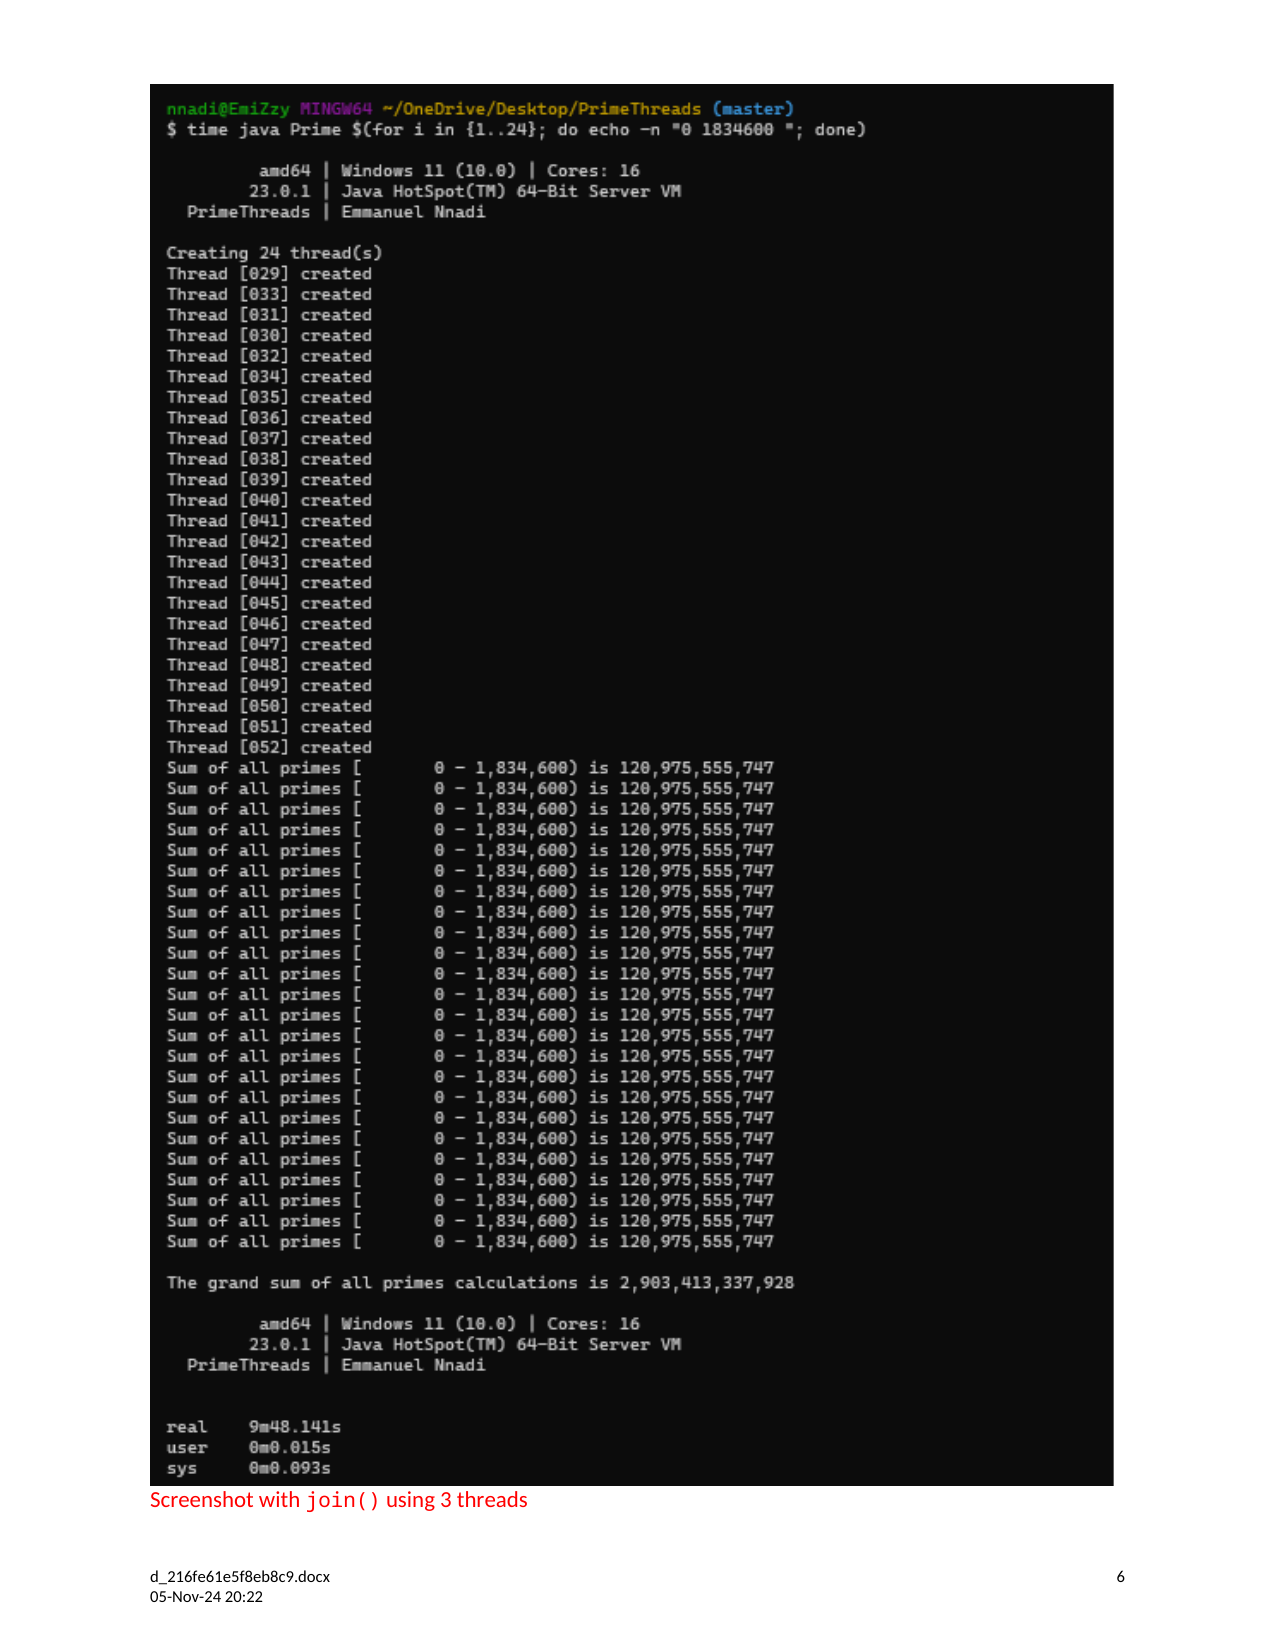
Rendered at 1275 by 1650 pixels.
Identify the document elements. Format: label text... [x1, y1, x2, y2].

text Screenshot with join() using 3 threads [150, 1485, 1125, 1514]
picture [150, 84, 1114, 1486]
